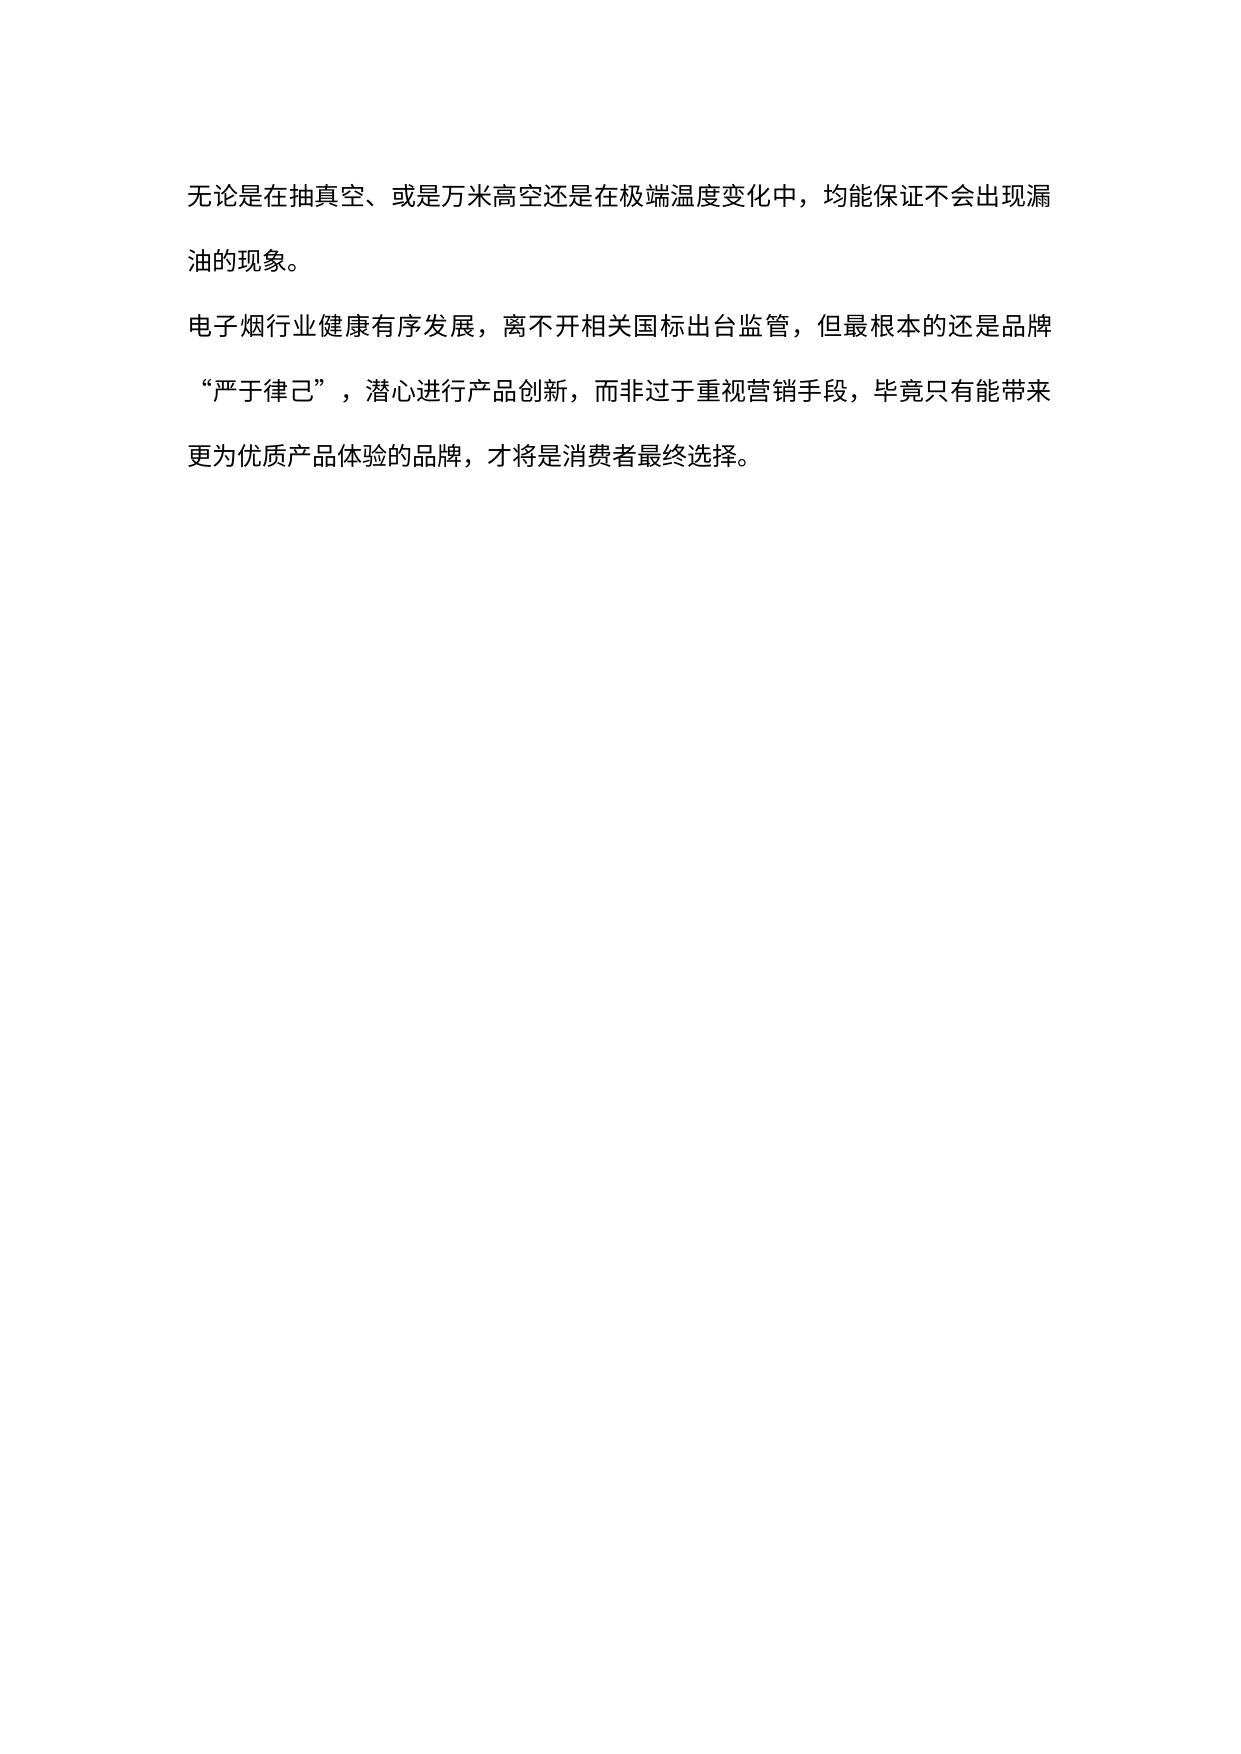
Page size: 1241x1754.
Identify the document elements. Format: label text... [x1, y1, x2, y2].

text 电子烟行业健康有序发展，离不开相关国标出台监管，但最根本的还是品牌“严于律己”，潜心进行产品创新，而非过于重视营销手段，毕竟只有能带来更为优质产品体验的品牌，才将是消费者最终选择。 [187, 292, 1053, 487]
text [187, 162, 1053, 292]
